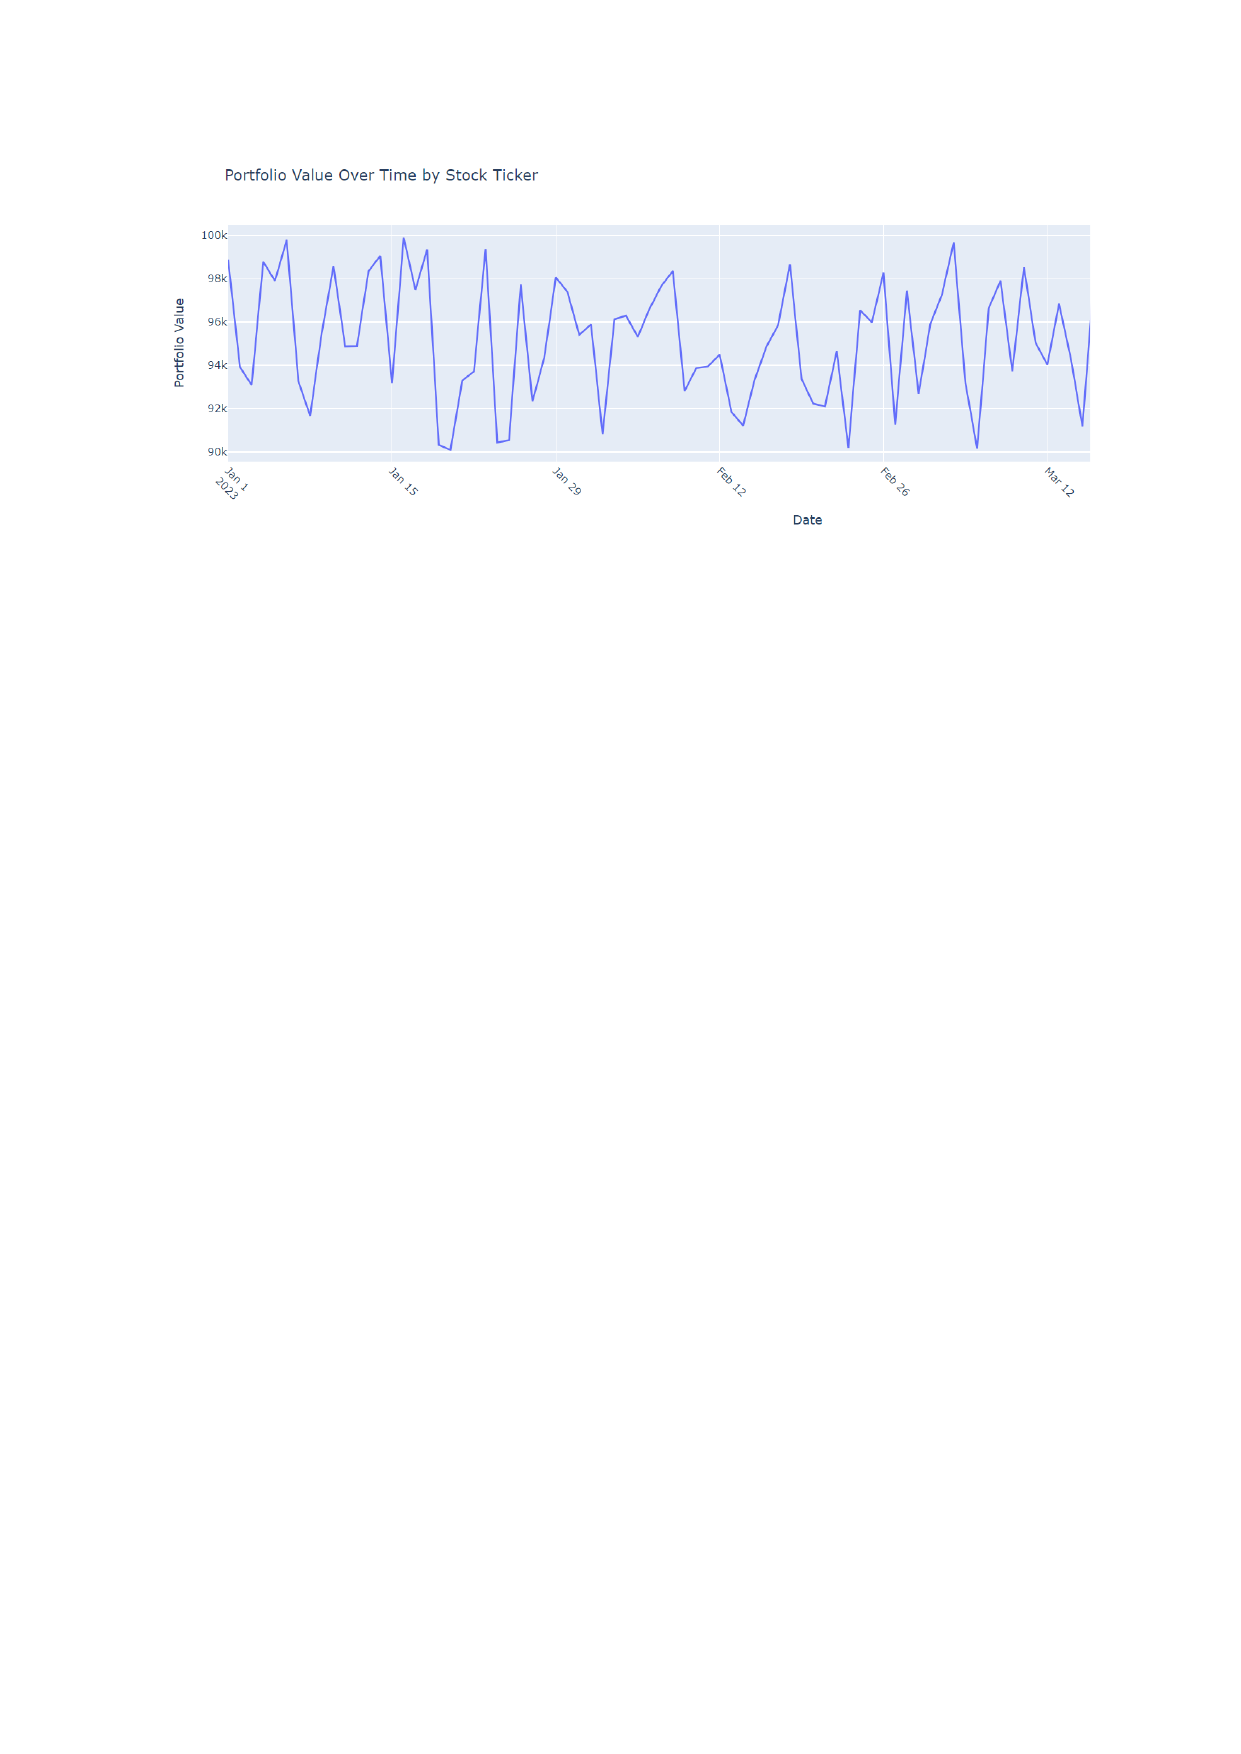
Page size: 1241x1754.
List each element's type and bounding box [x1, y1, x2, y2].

picture [150, 150, 1091, 534]
